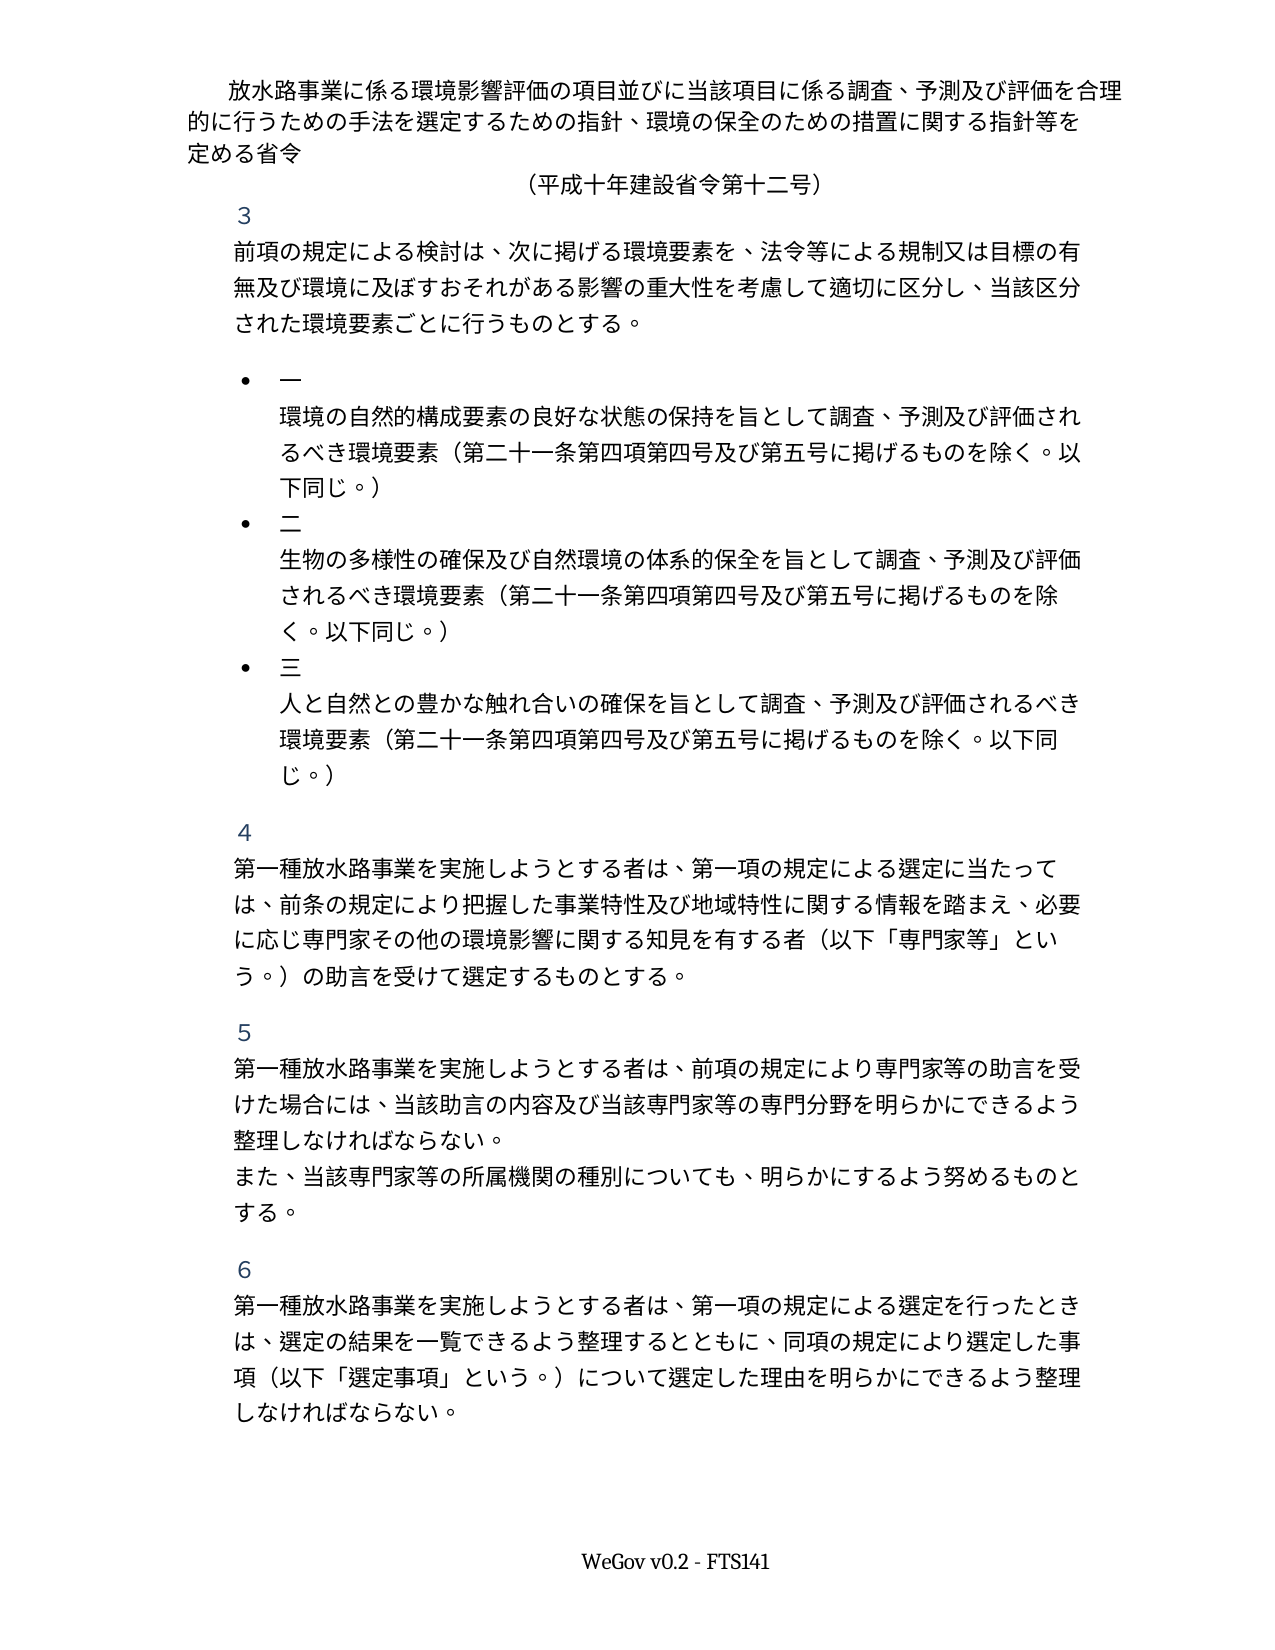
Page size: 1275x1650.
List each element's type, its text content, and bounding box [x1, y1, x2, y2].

subtitle ５ [233, 1017, 1087, 1048]
list 一 環境の自然的構成要素の良好な状態の保持を旨として調査、予測及び評価されるべき環境要素（第二十一条第四項第四号及び第五号に掲げるものを除く。以下同じ。） [242, 364, 1087, 504]
text 第一種放水路事業を実施しようとする者は、前項の規定により専門家等の助言を受けた場合には、当該助言の内容及び当該専門家等の専門分野を明らかにできるよう整理しなければならない。 また、当該専門家等の所属機関の種別についても、明らかにするよう努めるものとする。 [233, 1053, 1087, 1228]
subtitle ４ [233, 817, 1087, 848]
text 第一種放水路事業を実施しようとする者は、第一項の規定による選定を行ったときは、選定の結果を一覧できるよう整理するとともに、同項の規定により選定した事項（以下「選定事項」という。）について選定した理由を明らかにできるよう整理しなければならない。 [233, 1289, 1087, 1429]
subtitle ３ [233, 200, 1087, 231]
list 二 生物の多様性の確保及び自然環境の体系的保全を旨として調査、予測及び評価されるべき環境要素（第二十一条第四項第四号及び第五号に掲げるものを除く。以下同じ。） [242, 508, 1087, 647]
text 第一種放水路事業を実施しようとする者は、第一項の規定による選定に当たっては、前条の規定により把握した事業特性及び地域特性に関する情報を踏まえ、必要に応じ専門家その他の環境影響に関する知見を有する者（以下「専門家等」という。）の助言を受けて選定するものとする。 [233, 853, 1087, 992]
subtitle ６ [233, 1254, 1087, 1285]
list 三 人と自然との豊かな触れ合いの確保を旨として調査、予測及び評価されるべき環境要素（第二十一条第四項第四号及び第五号に掲げるものを除く。以下同じ。） [242, 652, 1087, 791]
text 前項の規定による検討は、次に掲げる環境要素を、法令等による規制又は目標の有無及び環境に及ぼすおそれがある影響の重大性を考慮して適切に区分し、当該区分された環境要素ごとに行うものとする。 [233, 236, 1087, 339]
